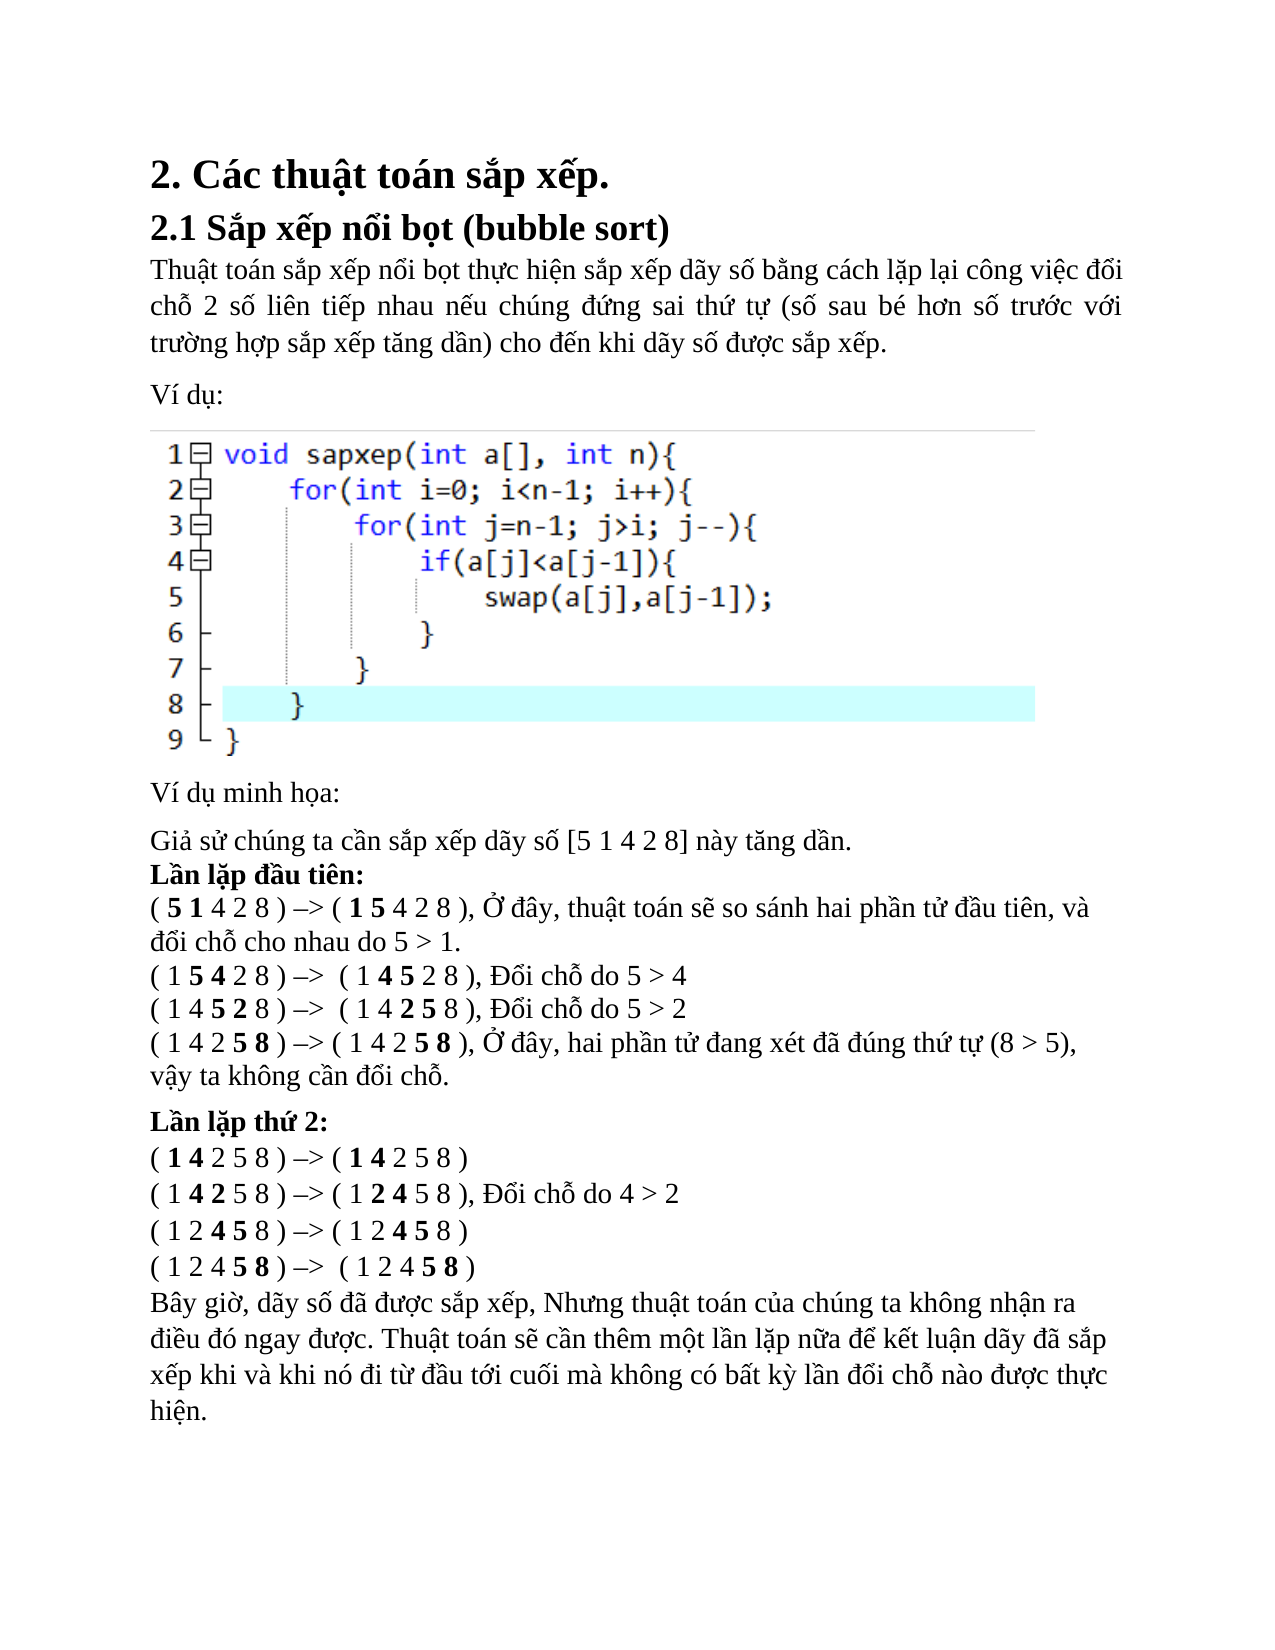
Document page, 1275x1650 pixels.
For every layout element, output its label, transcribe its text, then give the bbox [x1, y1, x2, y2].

text Ví dụ minh họa: [150, 775, 1125, 808]
text Ví dụ: [150, 377, 1125, 411]
picture [150, 430, 1035, 756]
text Giả sử chúng ta cần sắp xếp dãy số [5 1 4 2 8] này tăng dần. Lần lặp đầu tiên: ( 5 1 4 2 8 ) –> ( 1 5 4 2 8 ), Ở đây, thuật toán sẽ so sánh hai phần tử đầu tiên, và đổi chỗ cho nhau do 5 > 1. ( 1 5 4 2 8 ) –> ( 1 4 5 2 8 ), Đổi chỗ do 5 > 4 ( 1 4 5 2 8 ) –> ( 1 4 2 5 8 ), Đổi chỗ do 5 > 2 ( 1 4 2 5 8 ) –> ( 1 4 2 5 8 ), Ở đây, hai phần tử đang xét đã đúng thứ tự (8 > 5), vậy ta không cần đổi chỗ. [150, 823, 1125, 1092]
subtitle 2.1 Sắp xếp nổi bọt (bubble sort) [150, 206, 1125, 249]
text Lần lặp thứ 2: ( 1 4 2 5 8 ) –> ( 1 4 2 5 8 ) ( 1 4 2 5 8 ) –> ( 1 2 4 5 8 ), Đổi chỗ do 4 > 2 ( 1 2 4 5 8 ) –> ( 1 2 4 5 8 ) ( 1 2 4 5 8 ) –> ( 1 2 4 5 8 ) Bây giờ, dãy số đã được sắp xếp, Nhưng thuật toán của chúng ta không nhận ra điều đó ngay được. Thuật toán sẽ cần thêm một lần lặp nữa để kết luận dãy đã sắp xếp khi và khi nó đi từ đầu tới cuối mà không có bất kỳ lần đổi chỗ nào được thực hiện. [150, 1104, 1125, 1427]
subtitle 2. Các thuật toán sắp xếp. [150, 150, 1125, 198]
